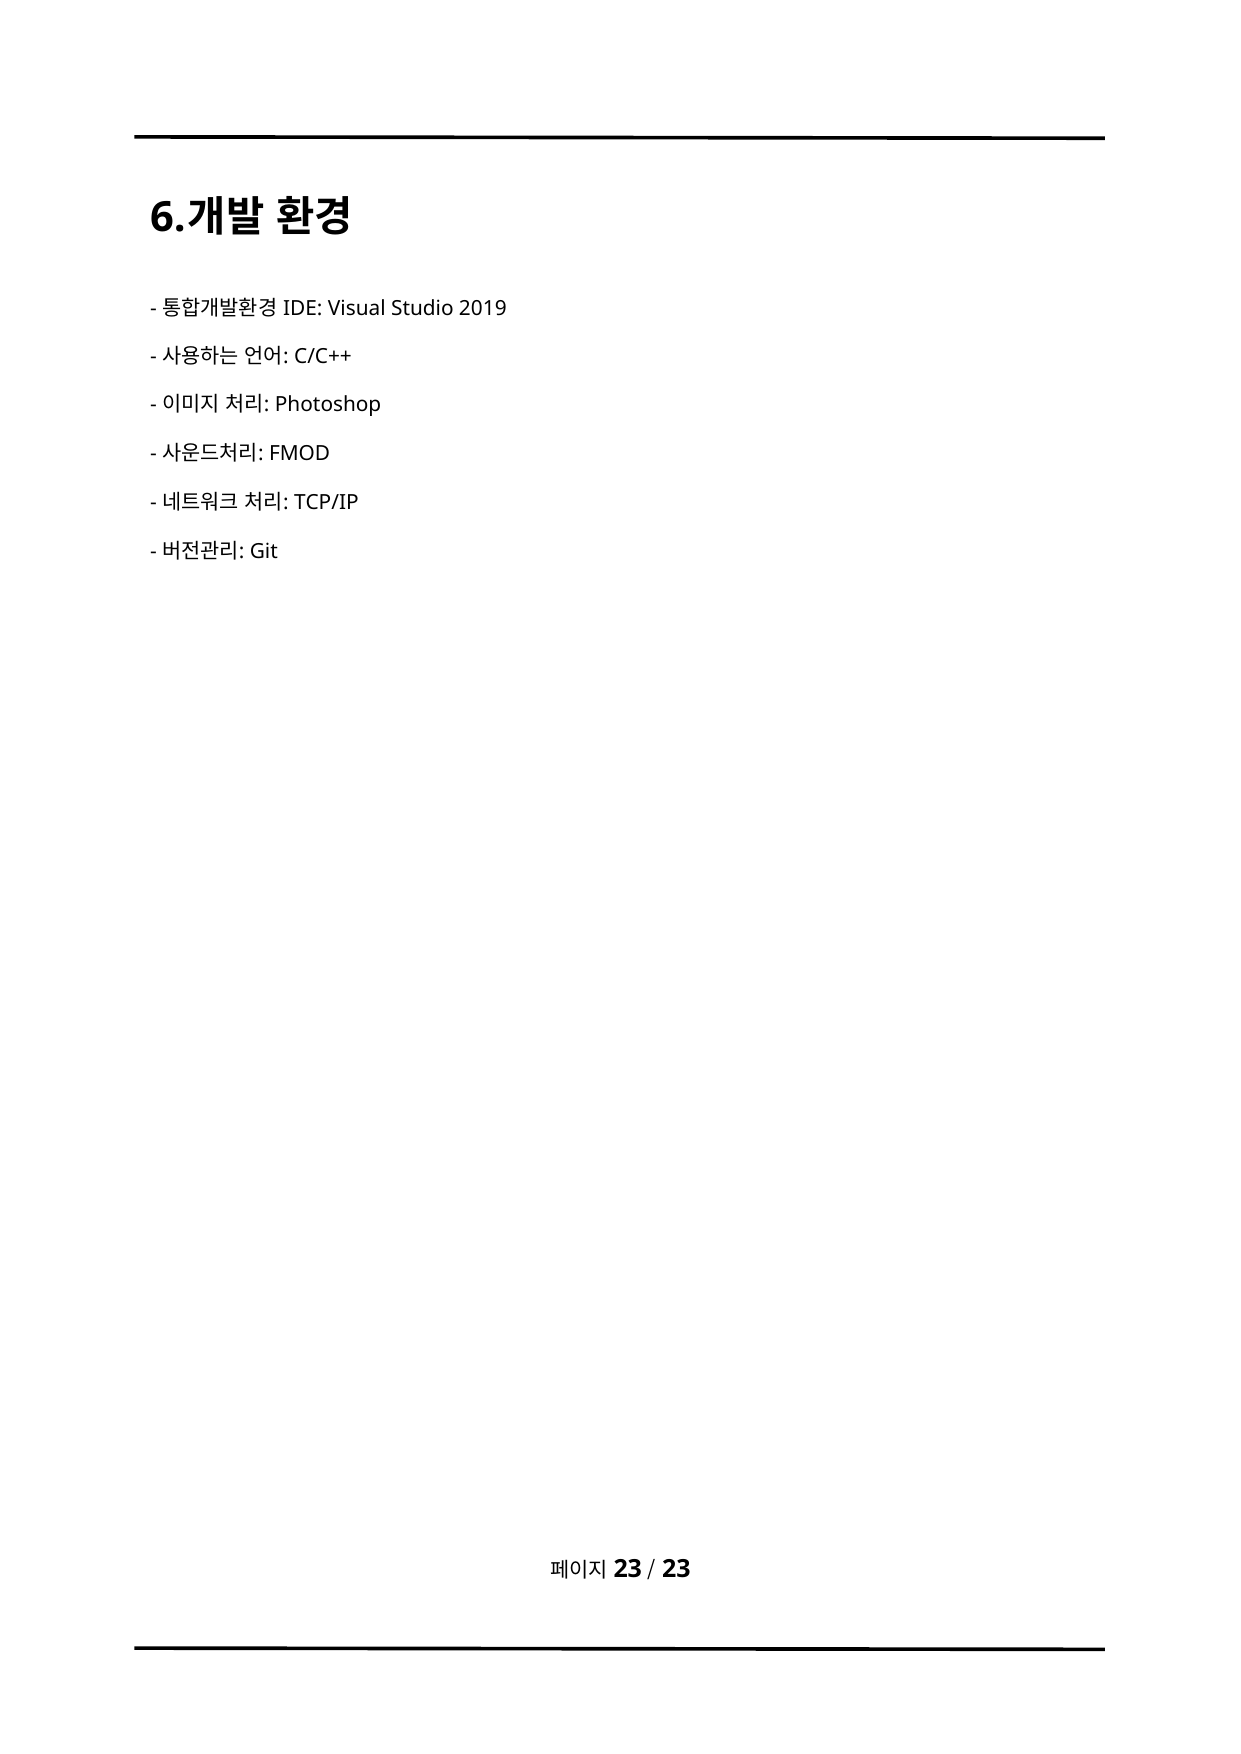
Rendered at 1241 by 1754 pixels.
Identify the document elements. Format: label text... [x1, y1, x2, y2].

text - 버전관리: Git [150, 534, 1090, 564]
list 개발 환경 [150, 183, 1090, 243]
text - 통합개발환경 IDE: Visual Studio 2019 [150, 291, 1090, 321]
text - 이미지 처리: Photoshop [150, 388, 1090, 418]
text - 네트워크 처리: TCP/IP [150, 485, 1090, 516]
text - 사운드처리: FMOD [150, 436, 1090, 466]
text - 사용하는 언어: C/C++ [150, 339, 1090, 369]
